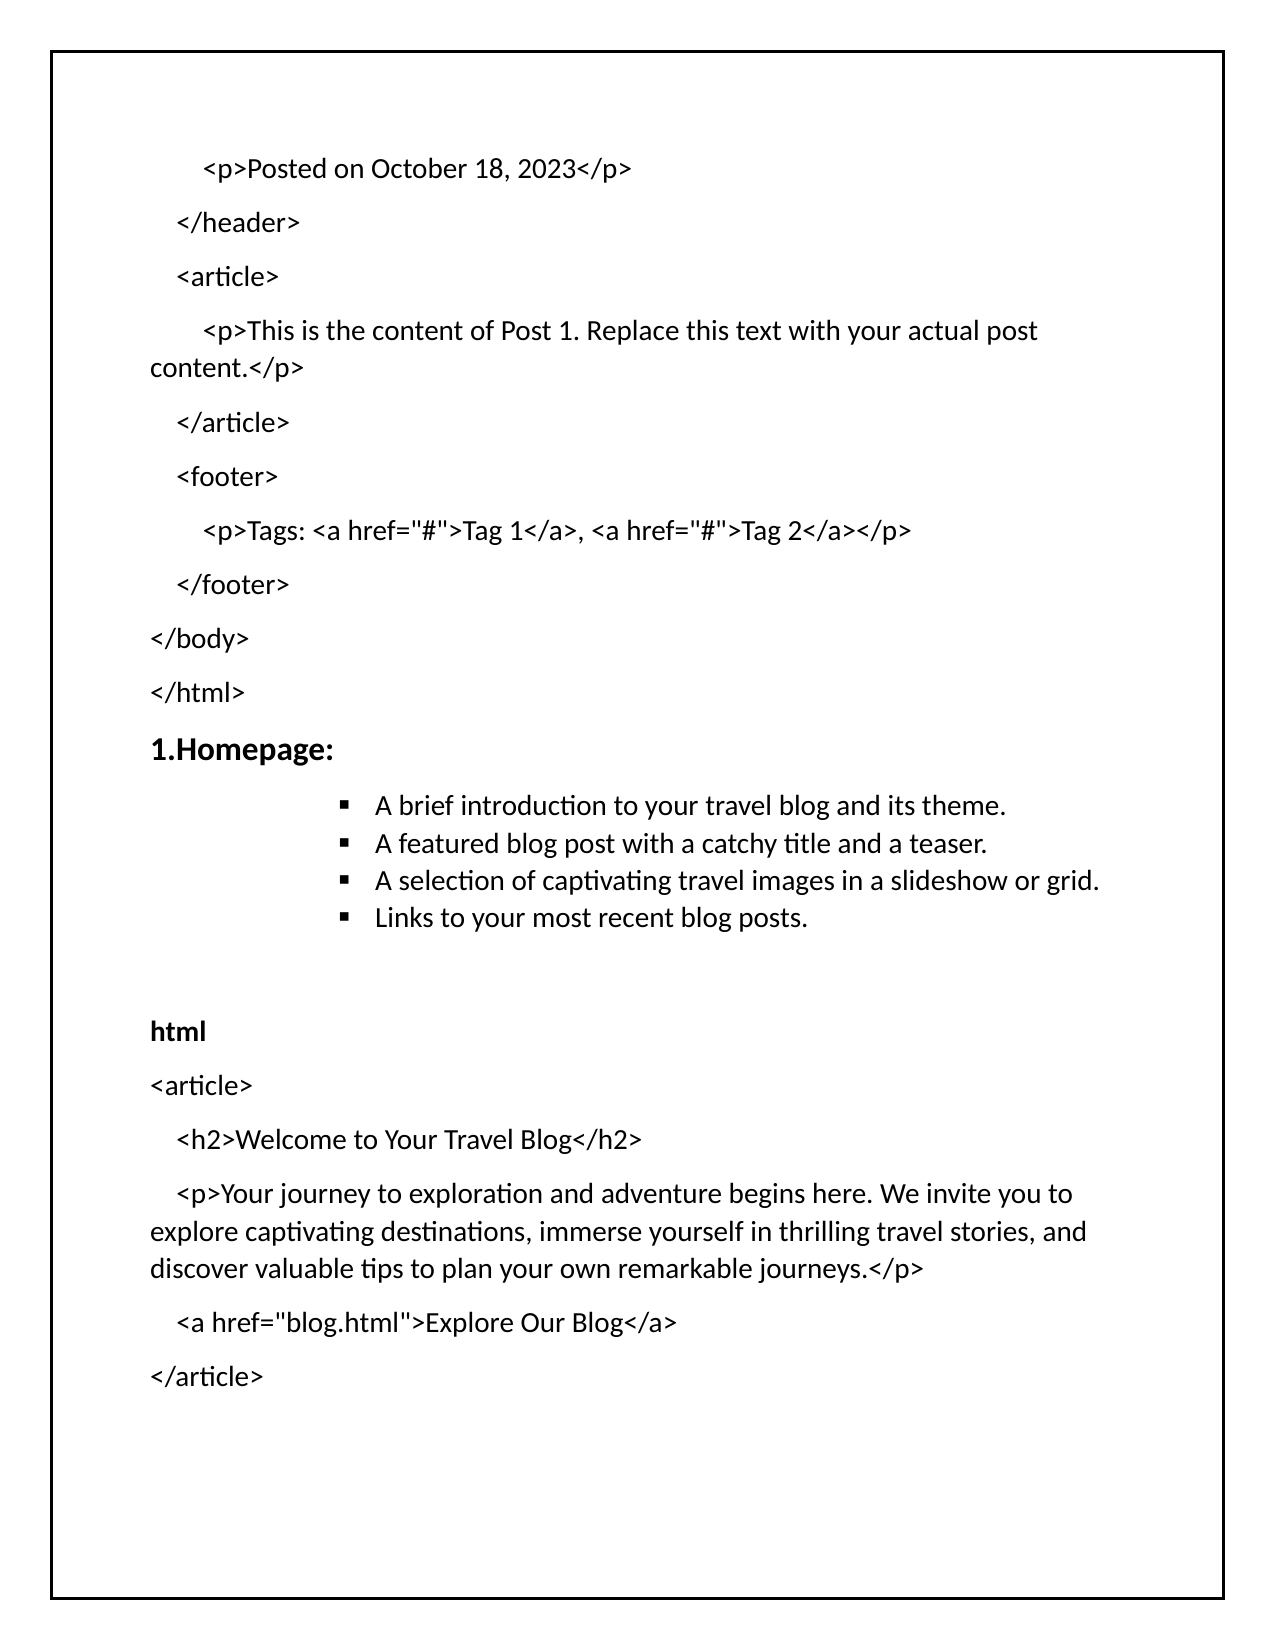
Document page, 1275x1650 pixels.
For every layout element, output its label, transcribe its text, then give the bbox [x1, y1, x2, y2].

text </header> [150, 204, 1125, 240]
text </html> [150, 674, 1125, 709]
text </footer> [150, 566, 1125, 601]
text <h2>Welcome to Your Travel Blog</h2> [150, 1121, 1125, 1157]
list A brief introduction to your travel blog and its theme. [337, 787, 1125, 823]
list Links to your most recent blog posts. [337, 899, 1125, 935]
text <p>Tags: <a href="#">Tag 1</a>, <a href="#">Tag 2</a></p> [150, 512, 1125, 547]
text </article> [150, 404, 1125, 439]
text </article> [150, 1358, 1125, 1394]
text <p>Your journey to exploration and adventure begins here. We invite you to explore captivating destinations, immerse yourself in thrilling travel stories, and discover valuable tips to plan your own remarkable journeys.</p> [150, 1175, 1125, 1286]
text </body> [150, 620, 1125, 656]
text <article> [150, 258, 1125, 294]
text <a href="blog.html">Explore Our Blog</a> [150, 1304, 1125, 1340]
text html [150, 1013, 1125, 1049]
text <p>This is the content of Post 1. Replace this text with your actual post content.</p> [150, 312, 1125, 385]
text 1.Homepage: [150, 728, 1125, 769]
text <footer> [150, 458, 1125, 493]
text <p>Posted on October 18, 2023</p> [150, 150, 1125, 186]
list A featured blog post with a catchy title and a teaser. [337, 825, 1125, 860]
text <article> [150, 1067, 1125, 1103]
list A selection of captivating travel images in a slideshow or grid. [337, 862, 1125, 898]
